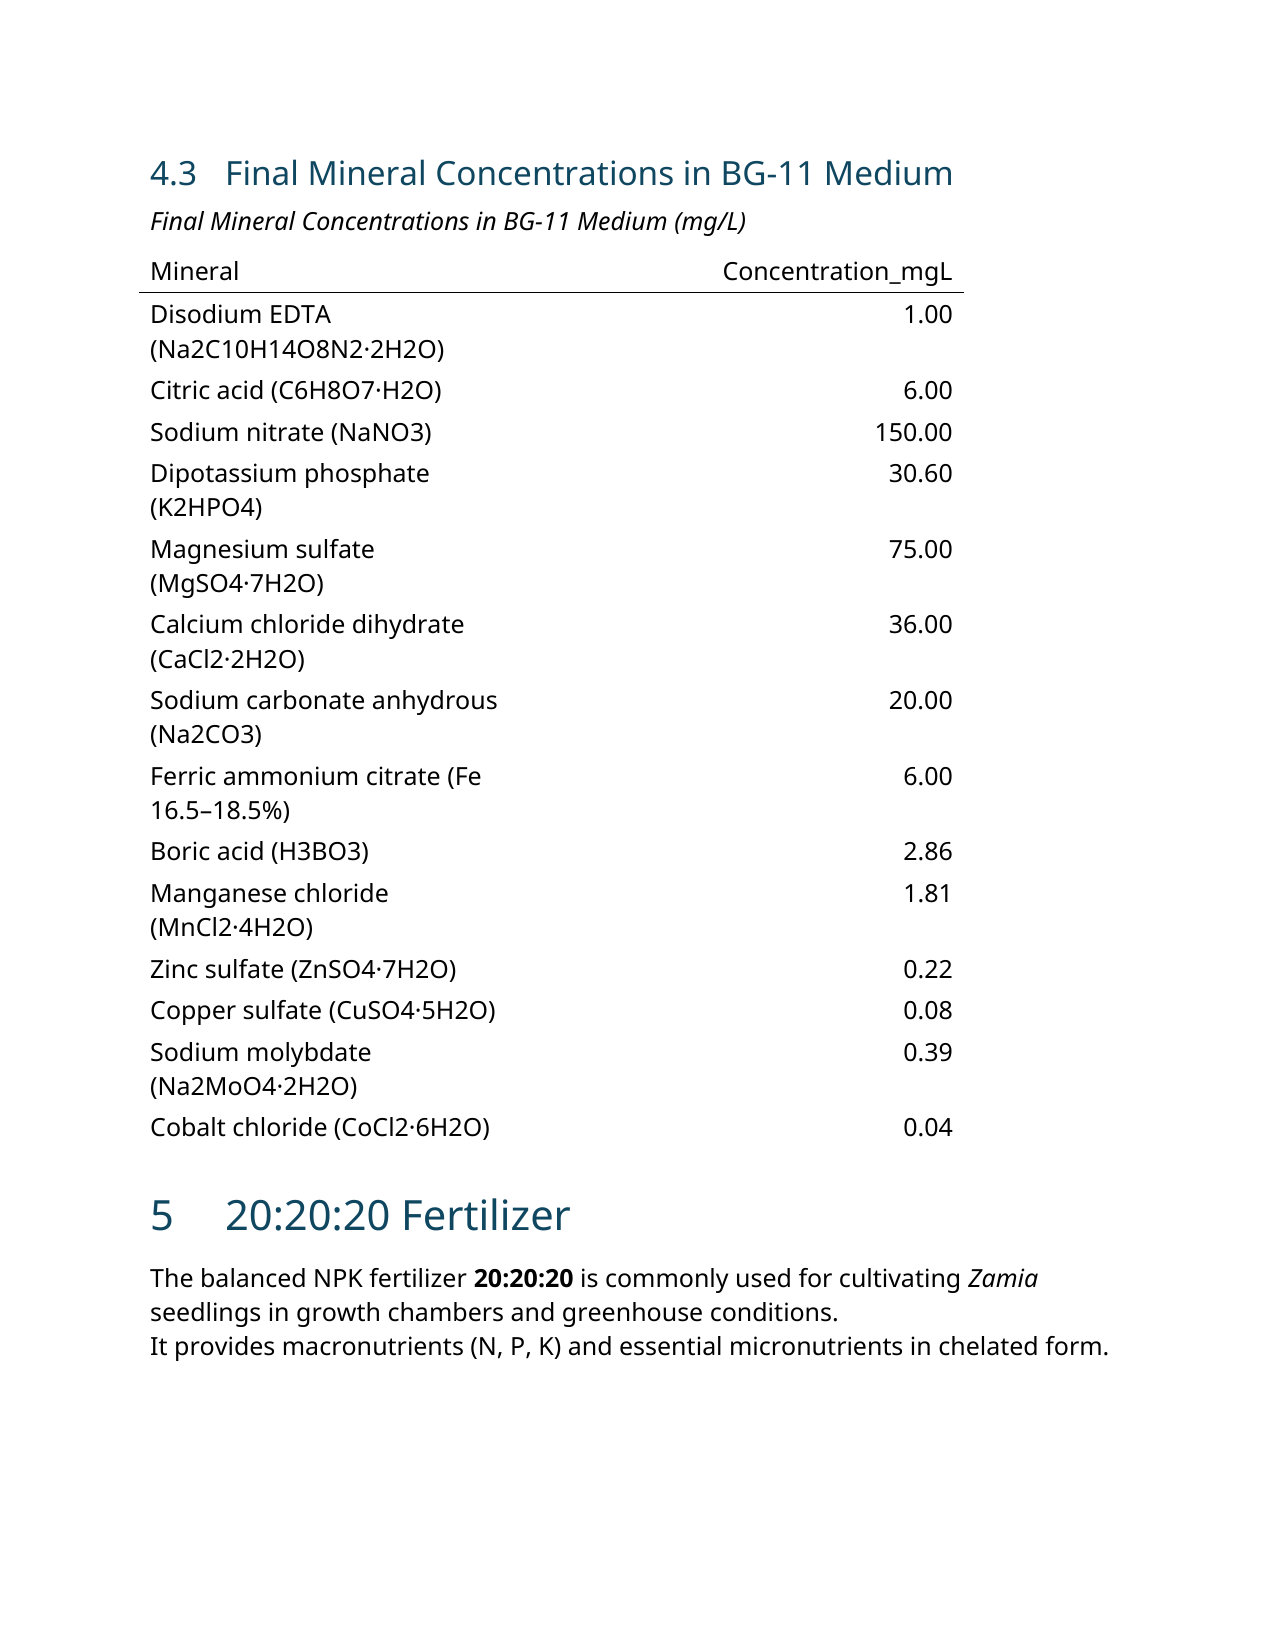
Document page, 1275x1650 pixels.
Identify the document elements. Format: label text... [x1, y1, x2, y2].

table_cell 6.00 [551, 755, 964, 830]
table_cell Ferric ammonium citrate (Fe 16.5–18.5%) [139, 755, 551, 830]
table_cell Disodium EDTA (Na2C10H14O8N2·2H2O) [139, 293, 551, 369]
table_cell Calcium chloride dihydrate (CaCl2·2H2O) [139, 604, 551, 679]
subtitle 4.3 Final Mineral Concentrations in BG-11 Medium [150, 150, 1125, 195]
text The balanced NPK fertilizer 20:20:20 is commonly used for cultivating Zamia seedlings in growth chambers and greenhouse conditions. It provides macronutrients (N, P, K) and essential micronutrients in chelated form. [150, 1261, 1125, 1363]
table_cell Zinc sulfate (ZnSO4·7H2O) [139, 948, 551, 989]
table_cell 20.00 [551, 679, 964, 755]
table_cell 150.00 [551, 411, 964, 452]
table_cell 36.00 [551, 604, 964, 679]
table_cell 0.04 [551, 1106, 964, 1148]
table_cell 30.60 [551, 452, 964, 528]
table_cell Sodium molybdate (Na2MoO4·2H2O) [139, 1031, 551, 1106]
table_cell 0.08 [551, 989, 964, 1031]
table_header Concentration_mgL [551, 250, 964, 292]
text Final Mineral Concentrations in BG-11 Medium (mg/L) [150, 204, 1125, 238]
table_cell Sodium nitrate (NaNO3) [139, 411, 551, 452]
table_cell 2.86 [551, 830, 964, 872]
table_cell Magnesium sulfate (MgSO4·7H2O) [139, 528, 551, 603]
table_cell Sodium carbonate anhydrous (Na2CO3) [139, 679, 551, 755]
table_cell Cobalt chloride (CoCl2·6H2O) [139, 1106, 551, 1148]
table_cell 0.39 [551, 1031, 964, 1106]
table_cell Copper sulfate (CuSO4·5H2O) [139, 989, 551, 1031]
table_cell Manganese chloride (MnCl2·4H2O) [139, 872, 551, 947]
table_cell Boric acid (H3BO3) [139, 830, 551, 872]
subtitle 5 20:20:20 Fertilizer [150, 1185, 1125, 1242]
table_cell 75.00 [551, 528, 964, 603]
table_cell Citric acid (C6H8O7·H2O) [139, 369, 551, 411]
table_cell 0.22 [551, 948, 964, 989]
table_cell 1.81 [551, 872, 964, 947]
table_cell 6.00 [551, 369, 964, 411]
table_header Mineral [139, 250, 551, 292]
table_cell Dipotassium phosphate (K2HPO4) [139, 452, 551, 528]
table_cell 1.00 [551, 293, 964, 369]
